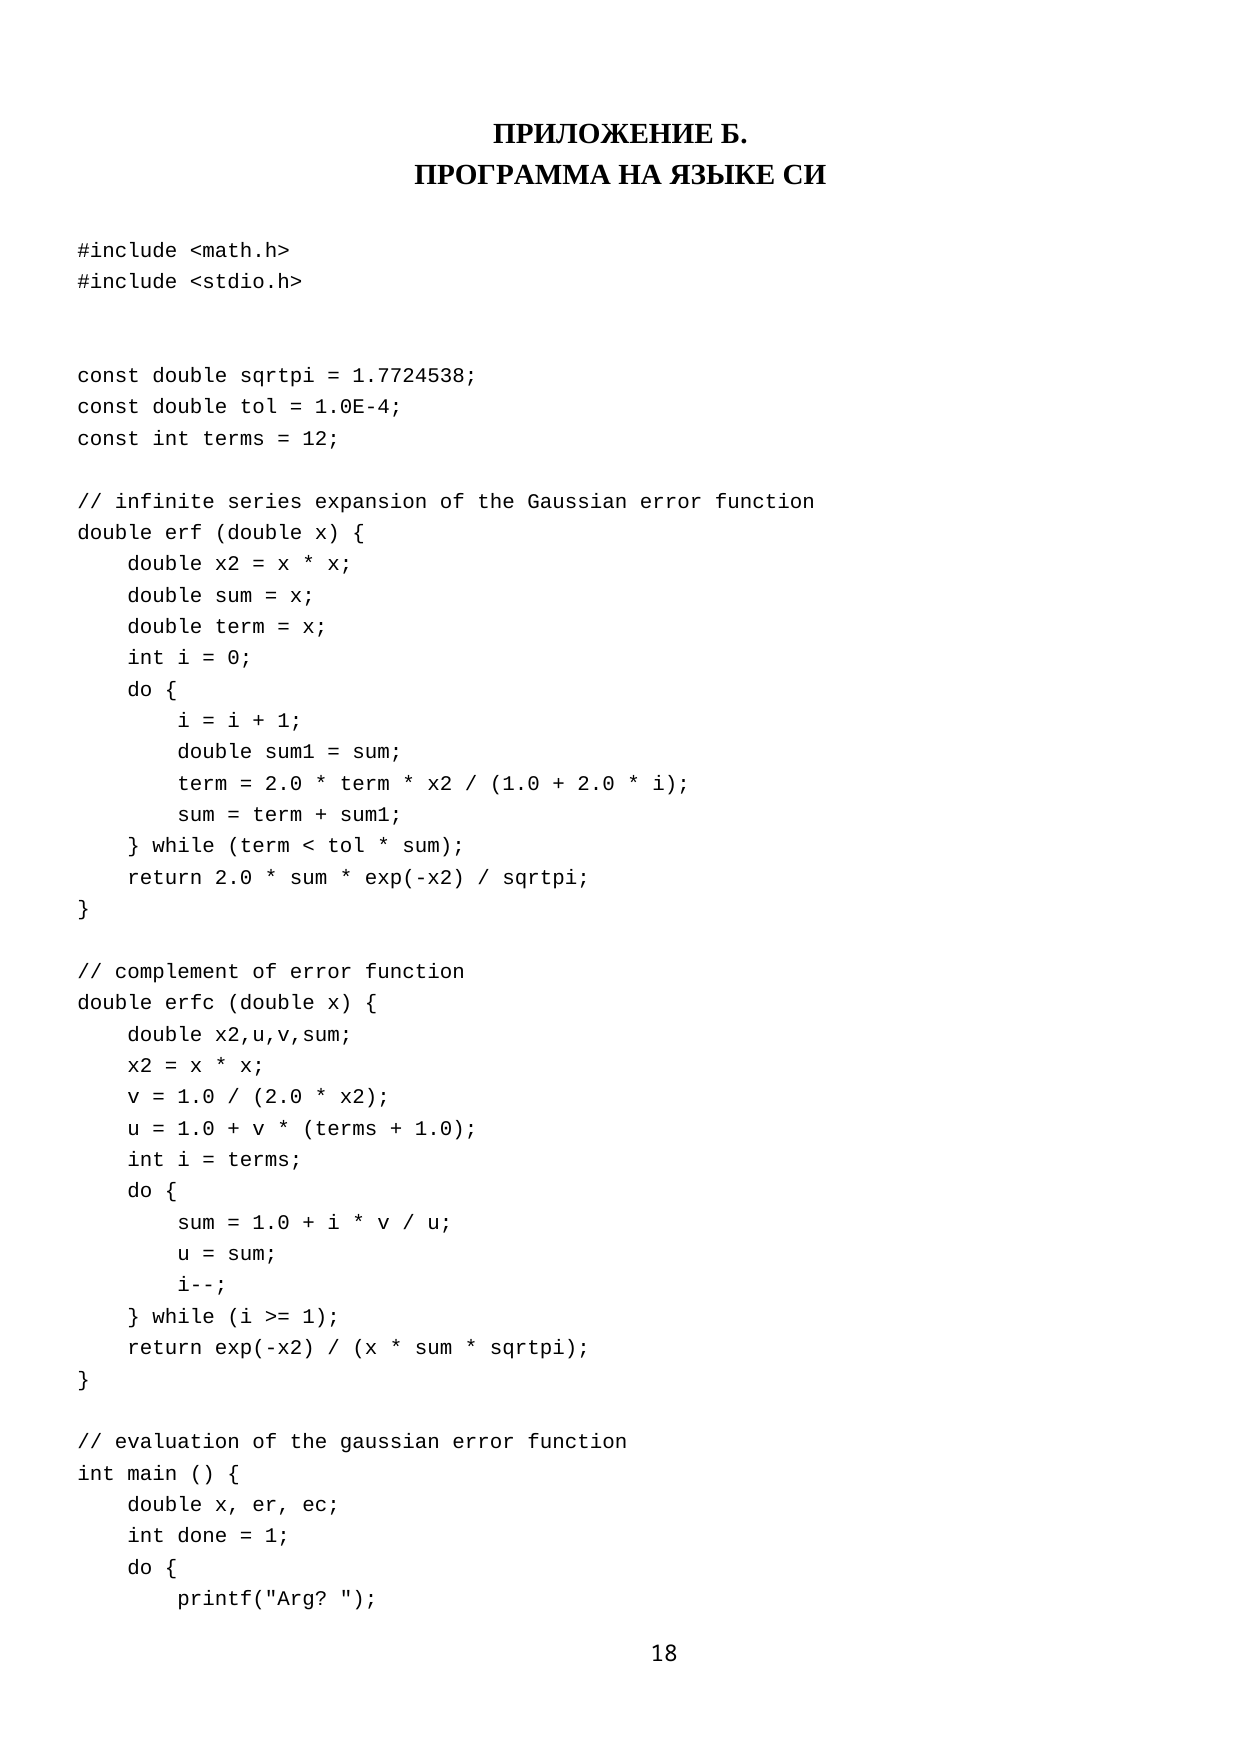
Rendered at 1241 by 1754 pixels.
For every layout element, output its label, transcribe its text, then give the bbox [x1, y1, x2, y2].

text double x, er, ec; [77, 1494, 1163, 1518]
text // infinite series expansion of the Gaussian error function [77, 491, 1163, 514]
text return exp(-x2) / (x * sum * sqrtpi); [77, 1337, 1163, 1361]
text // evaluation of the gaussian error function [77, 1431, 1163, 1455]
text double erf (double x) { [77, 522, 1163, 546]
text sum = 1.0 + i * v / u; [77, 1212, 1163, 1235]
text u = sum; [77, 1243, 1163, 1267]
text sum = term + sum1; [77, 804, 1163, 828]
text do { [77, 679, 1163, 702]
text } while (i >= 1); [77, 1306, 1163, 1329]
text double sum1 = sum; [77, 741, 1163, 765]
text const int terms = 12; [77, 428, 1163, 452]
text // complement of error function [77, 961, 1163, 984]
text int main () { [77, 1463, 1163, 1486]
text double term = x; [77, 616, 1163, 640]
text double sum = x; [77, 585, 1163, 608]
text #include <stdio.h> [77, 271, 1163, 295]
text u = 1.0 + v * (terms + 1.0); [77, 1118, 1163, 1141]
text ПРИЛОЖЕНИЕ Б. [77, 116, 1163, 149]
text const double tol = 1.0E-4; [77, 397, 1163, 420]
text int i = terms; [77, 1149, 1163, 1173]
text int i = 0; [77, 647, 1163, 671]
text ПРОГРАММА НА ЯЗЫКЕ СИ [77, 157, 1163, 191]
text x2 = x * x; [77, 1055, 1163, 1079]
text } [77, 898, 1163, 922]
text i--; [77, 1274, 1163, 1298]
text int done = 1; [77, 1525, 1163, 1549]
text term = 2.0 * term * x2 / (1.0 + 2.0 * i); [77, 773, 1163, 796]
text #include <math.h> [77, 240, 1163, 263]
text i = i + 1; [77, 710, 1163, 734]
text } while (term < tol * sum); [77, 836, 1163, 859]
text } [77, 1368, 1163, 1392]
text printf("Arg? "); [77, 1588, 1163, 1612]
text v = 1.0 / (2.0 * x2); [77, 1086, 1163, 1110]
text do { [77, 1557, 1163, 1580]
text double x2,u,v,sum; [77, 1024, 1163, 1047]
text const double sqrtpi = 1.7724538; [77, 365, 1163, 389]
text do { [77, 1180, 1163, 1204]
text double erfc (double x) { [77, 992, 1163, 1016]
text return 2.0 * sum * exp(-x2) / sqrtpi; [77, 867, 1163, 891]
text double x2 = x * x; [77, 553, 1163, 577]
